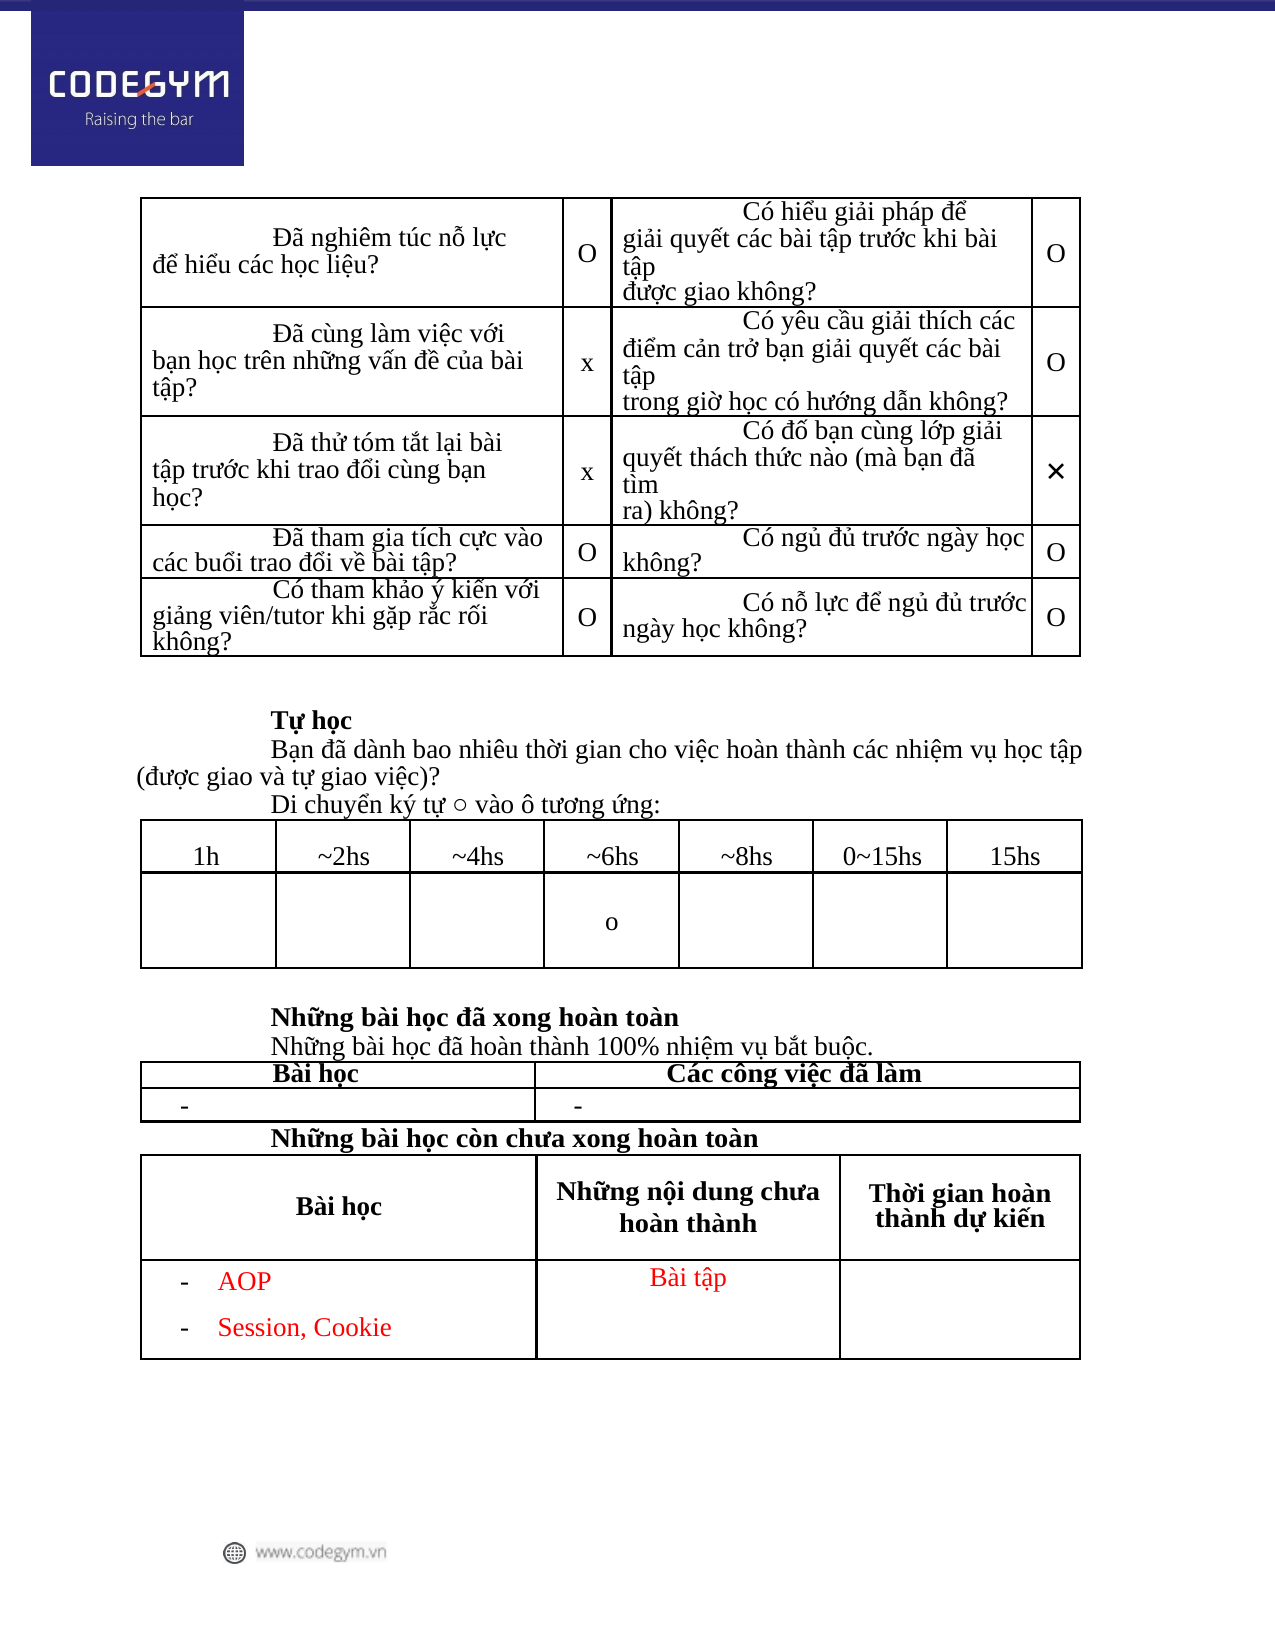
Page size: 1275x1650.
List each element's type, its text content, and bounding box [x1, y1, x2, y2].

table_cell O [1033, 526, 1079, 577]
table_cell Đã thử tóm tắt lại bài tập trước khi trao đổi cùng bạn học? [142, 417, 562, 524]
table_cell Đã cùng làm việc với bạn học trên những vấn đề của bài tập? [142, 308, 562, 415]
table_cell Có đố bạn cùng lớp giải quyết thách thức nào (mà bạn đã tìm ra) không? [613, 417, 1031, 524]
text Di chuyển ký tự ○ vào ô tương ứng: [270, 791, 1131, 819]
table_header Những nội dung chưa hoàn thành [538, 1156, 839, 1259]
table_cell O [1033, 308, 1079, 415]
table_header Thời gian hoàn thành dự kiến [841, 1156, 1079, 1259]
table_cell Đã tham gia tích cực vào các buổi trao đổi về bài tập? [142, 526, 562, 577]
table_cell ✕ [1033, 417, 1079, 524]
picture [223, 1535, 1246, 1636]
table_header Các công việc đã làm [536, 1063, 1079, 1087]
table_cell [411, 874, 543, 967]
text Những bài học đã hoàn thành 100% nhiệm vụ bắt buộc. [270, 1033, 1131, 1061]
subtitle Những bài học đã xong hoàn toàn [270, 1001, 1131, 1033]
table_cell [277, 874, 409, 967]
text Bạn đã dành bao nhiêu thời gian cho việc hoàn thành các nhiệm vụ học tập (được giao và tự giao việc)? [136, 737, 1101, 791]
subtitle Những bài học còn chưa xong hoàn toàn [270, 1122, 1131, 1154]
picture [0, 0, 1275, 166]
table_cell [814, 874, 946, 967]
table_cell x [564, 308, 610, 415]
table_cell Bài tập [538, 1261, 839, 1358]
table_cell O [564, 579, 610, 655]
table_header 15hs [948, 821, 1081, 871]
table_header Đã nghiêm túc nỗ lực để hiểu các học liệu? [142, 199, 562, 306]
table_header 1h [142, 821, 275, 871]
table_cell Có tham khảo ý kiến với giảng viên/tutor khi gặp rắc rối không? [142, 579, 562, 655]
table_cell Có nỗ lực để ngủ đủ trước ngày học không? [613, 579, 1031, 655]
table_header ~2hs [277, 821, 409, 871]
table_header Bài học [142, 1063, 534, 1087]
table_cell [142, 874, 275, 967]
table_cell [841, 1261, 1079, 1358]
table_header Có hiểu giải pháp để giải quyết các bài tập trước khi bài tập được giao không? [613, 199, 1031, 306]
table_cell [680, 874, 812, 967]
table_header ~8hs [680, 821, 812, 871]
table_header O [564, 199, 610, 306]
table_cell O [1033, 579, 1079, 655]
table_header ~6hs [545, 821, 678, 871]
table_header O [1033, 199, 1079, 306]
table_cell [948, 874, 1081, 967]
table_cell x [564, 417, 610, 524]
table_cell AOP Session, Cookie [142, 1261, 535, 1358]
text Tự học [270, 703, 1131, 736]
table_cell Có ngủ đủ trước ngày học không? [613, 526, 1031, 577]
table_cell [536, 1089, 1079, 1120]
table_cell [142, 1089, 534, 1120]
table_header 0~15hs [814, 821, 946, 871]
table_cell o [545, 874, 678, 967]
table_header ~4hs [411, 821, 543, 871]
table_header Bài học [142, 1156, 535, 1259]
table_cell Có yêu cầu giải thích các điểm cản trở bạn giải quyết các bài tập trong giờ học có hướng dẫn không? [613, 308, 1031, 415]
table_cell O [564, 526, 610, 577]
